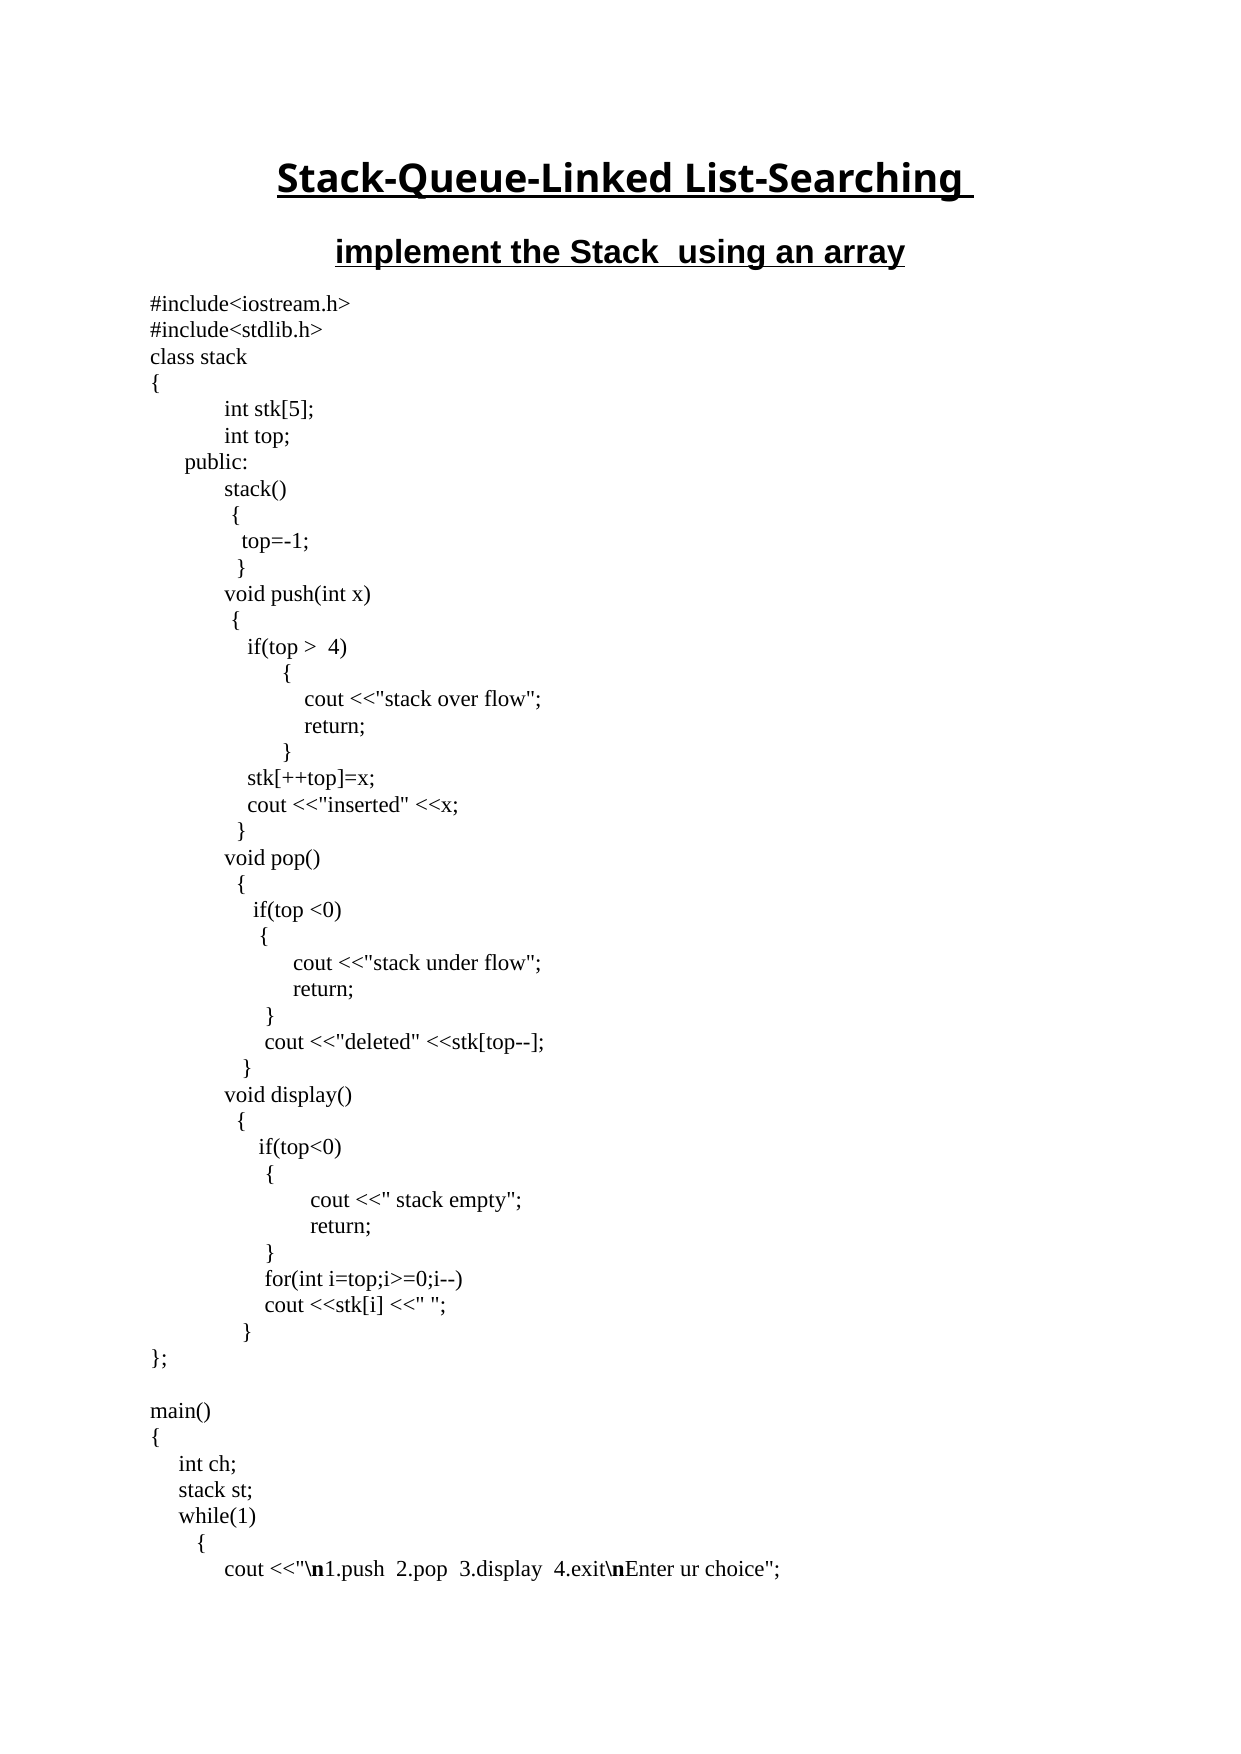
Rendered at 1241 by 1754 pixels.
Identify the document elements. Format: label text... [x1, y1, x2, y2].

text cout <<"deleted" <<stk[top--]; [150, 1028, 1090, 1054]
text { [150, 923, 1090, 949]
text if(top <0) [150, 896, 1090, 923]
text { [150, 659, 1090, 685]
text int ch; [150, 1450, 1090, 1476]
text void pop() [150, 843, 1090, 870]
text cout <<" stack empty"; [150, 1186, 1090, 1212]
text #include<stdlib.h> [150, 316, 1090, 343]
text void display() [150, 1081, 1090, 1107]
text } [150, 817, 1090, 843]
text { [150, 1529, 1090, 1555]
text { [150, 501, 1090, 527]
text cout <<"stack over flow"; [150, 685, 1090, 712]
text cout <<"\n1.push 2.pop 3.display 4.exit\nEnter ur choice"; [150, 1555, 1090, 1581]
text stk[++top]=x; [150, 764, 1090, 791]
text } [150, 1054, 1090, 1081]
text class stack [150, 343, 1090, 369]
text top=-1; [150, 527, 1090, 554]
subtitle implement the Stack using an array [150, 223, 1090, 271]
text } [150, 1002, 1090, 1028]
text { [150, 369, 1090, 396]
text return; [150, 712, 1090, 738]
text if(top<0) [150, 1133, 1090, 1160]
text { [150, 606, 1090, 633]
subtitle Stack-Queue-Linked List-Searching [150, 150, 1090, 204]
text } [150, 738, 1090, 764]
text main() [150, 1397, 1090, 1423]
text return; [150, 1212, 1090, 1239]
text cout <<"stack under flow"; [150, 949, 1090, 975]
text if(top > 4) [150, 633, 1090, 659]
text }; [150, 1344, 1090, 1371]
text stack() [150, 474, 1090, 501]
text { [150, 1107, 1090, 1133]
text { [150, 1160, 1090, 1186]
text stack st; [150, 1476, 1090, 1502]
text for(int i=top;i>=0;i--) [150, 1265, 1090, 1292]
text } [150, 1239, 1090, 1265]
text { [150, 870, 1090, 896]
text #include<iostream.h> [150, 290, 1090, 316]
text public: [150, 448, 1090, 474]
text int stk[5]; [150, 396, 1090, 422]
text { [150, 1423, 1090, 1450]
text void push(int x) [150, 580, 1090, 606]
text cout <<stk[i] <<" "; [150, 1292, 1090, 1318]
text } [150, 554, 1090, 580]
text int top; [150, 422, 1090, 448]
text while(1) [150, 1502, 1090, 1529]
text } [150, 1318, 1090, 1344]
text cout <<"inserted" <<x; [150, 791, 1090, 817]
text return; [150, 975, 1090, 1002]
